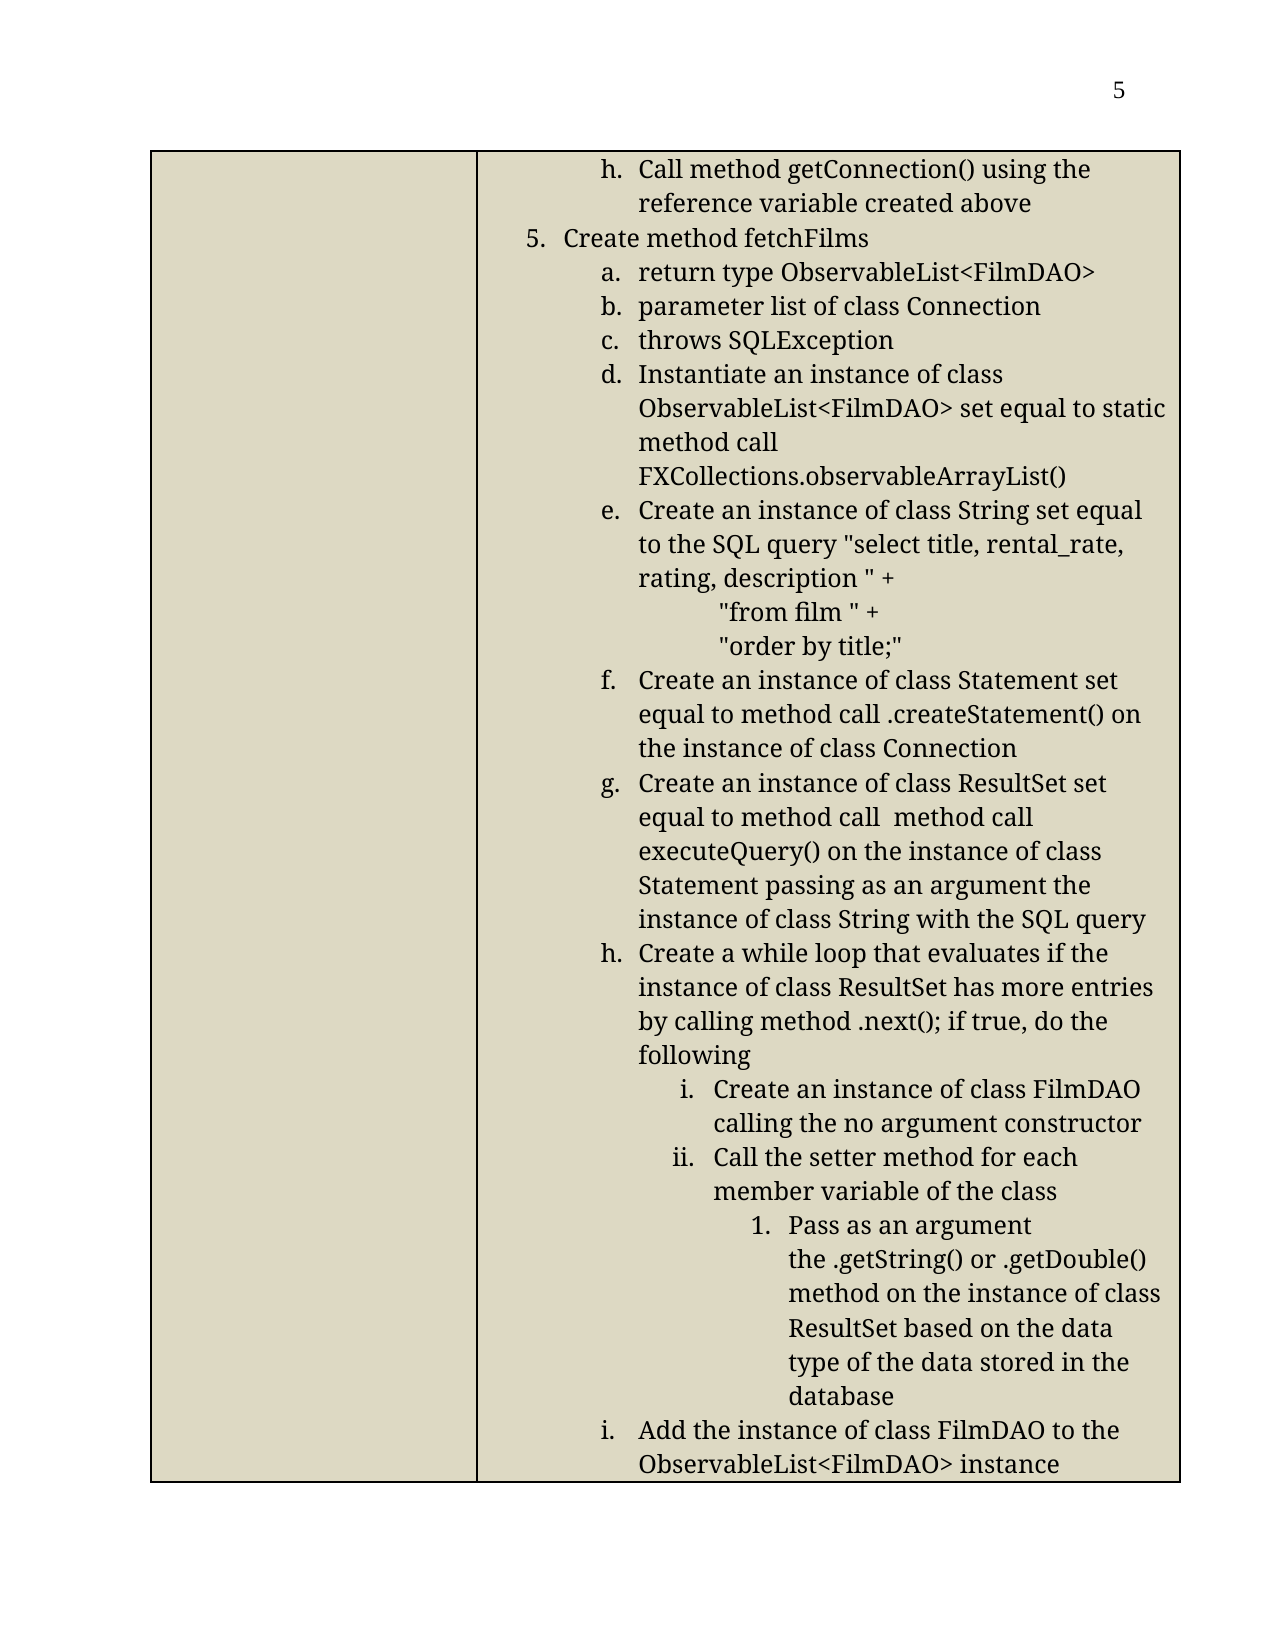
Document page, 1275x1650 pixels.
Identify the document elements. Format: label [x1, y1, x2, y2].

table_cell [152, 152, 476, 1481]
table_cell [478, 152, 1179, 1481]
